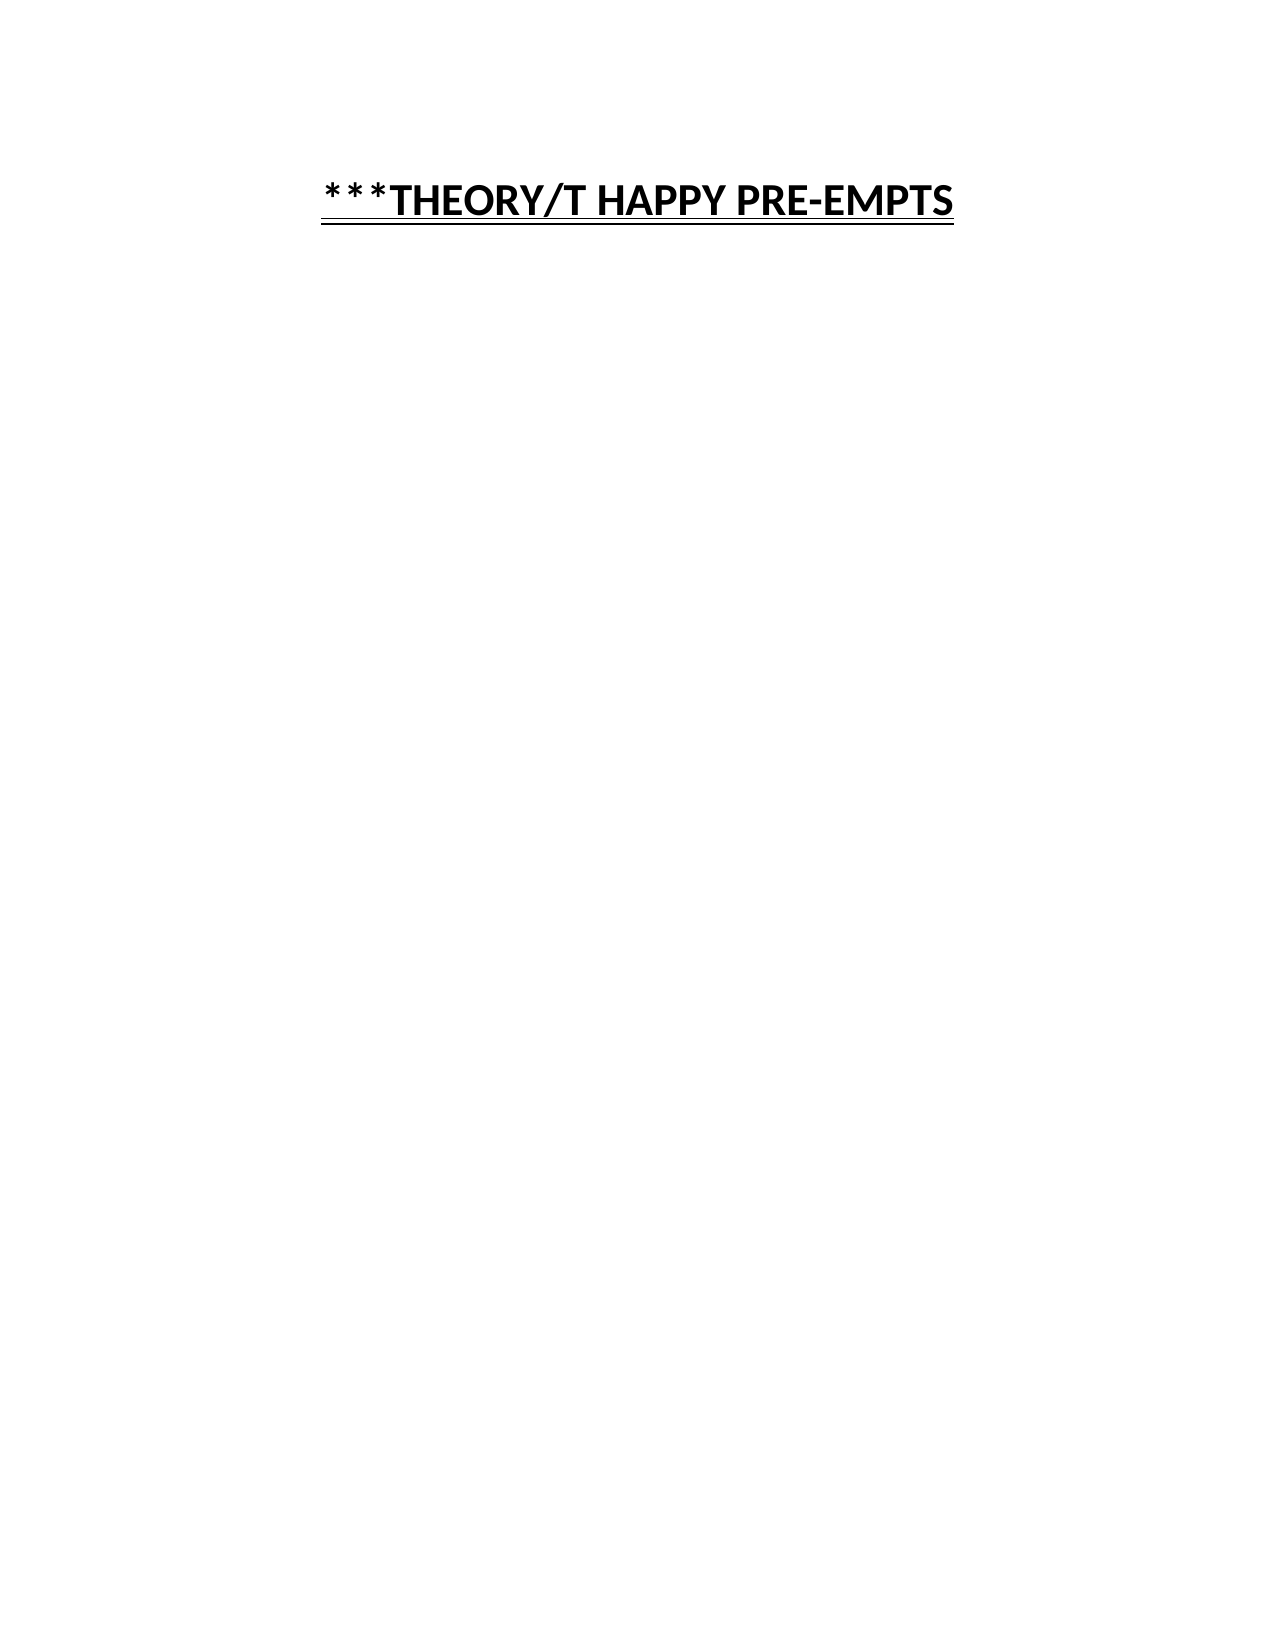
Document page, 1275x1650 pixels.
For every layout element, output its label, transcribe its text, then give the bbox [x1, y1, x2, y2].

subtitle ***THEORY/T HAPPY PRE-EMPTS [187, 171, 1087, 227]
